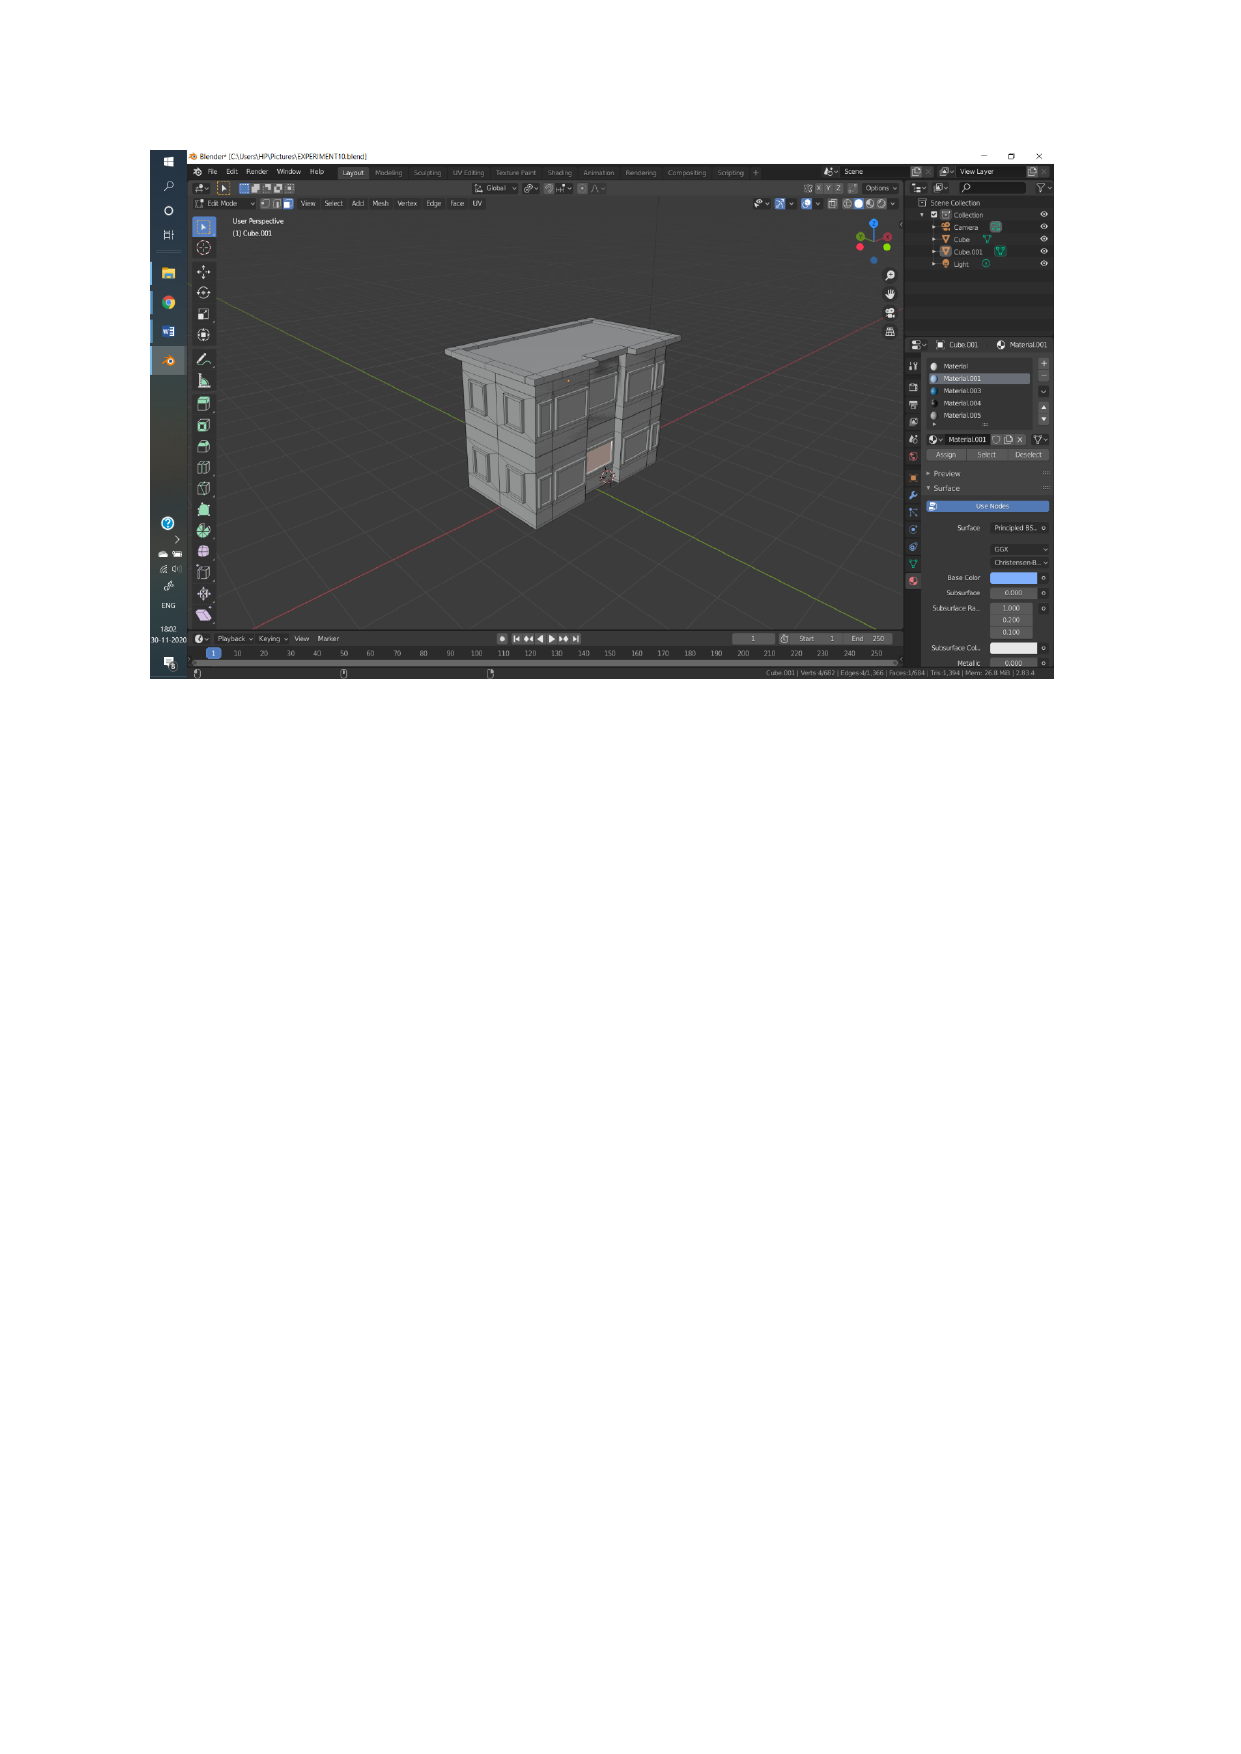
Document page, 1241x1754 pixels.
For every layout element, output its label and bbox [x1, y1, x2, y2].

picture [150, 150, 1054, 679]
